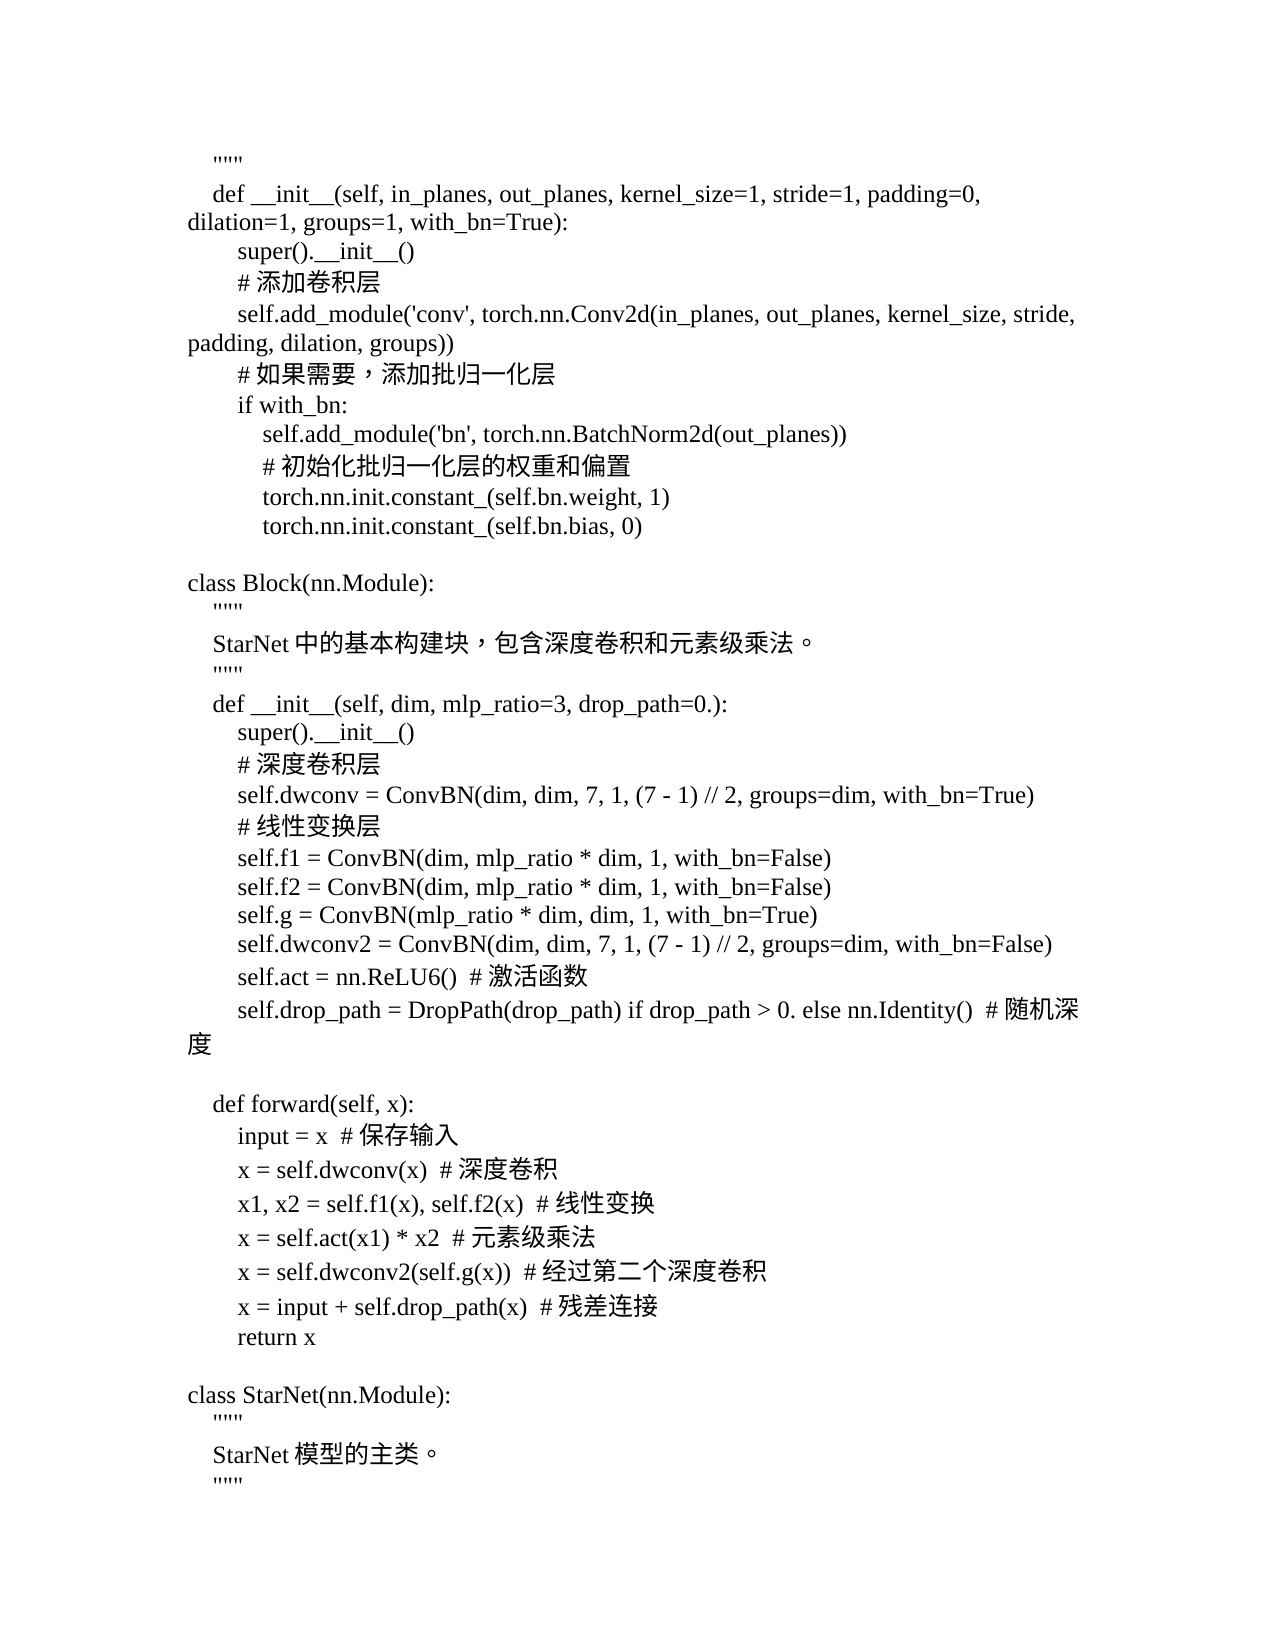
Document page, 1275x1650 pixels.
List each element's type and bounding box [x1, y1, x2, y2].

text [187, 150, 1087, 1500]
